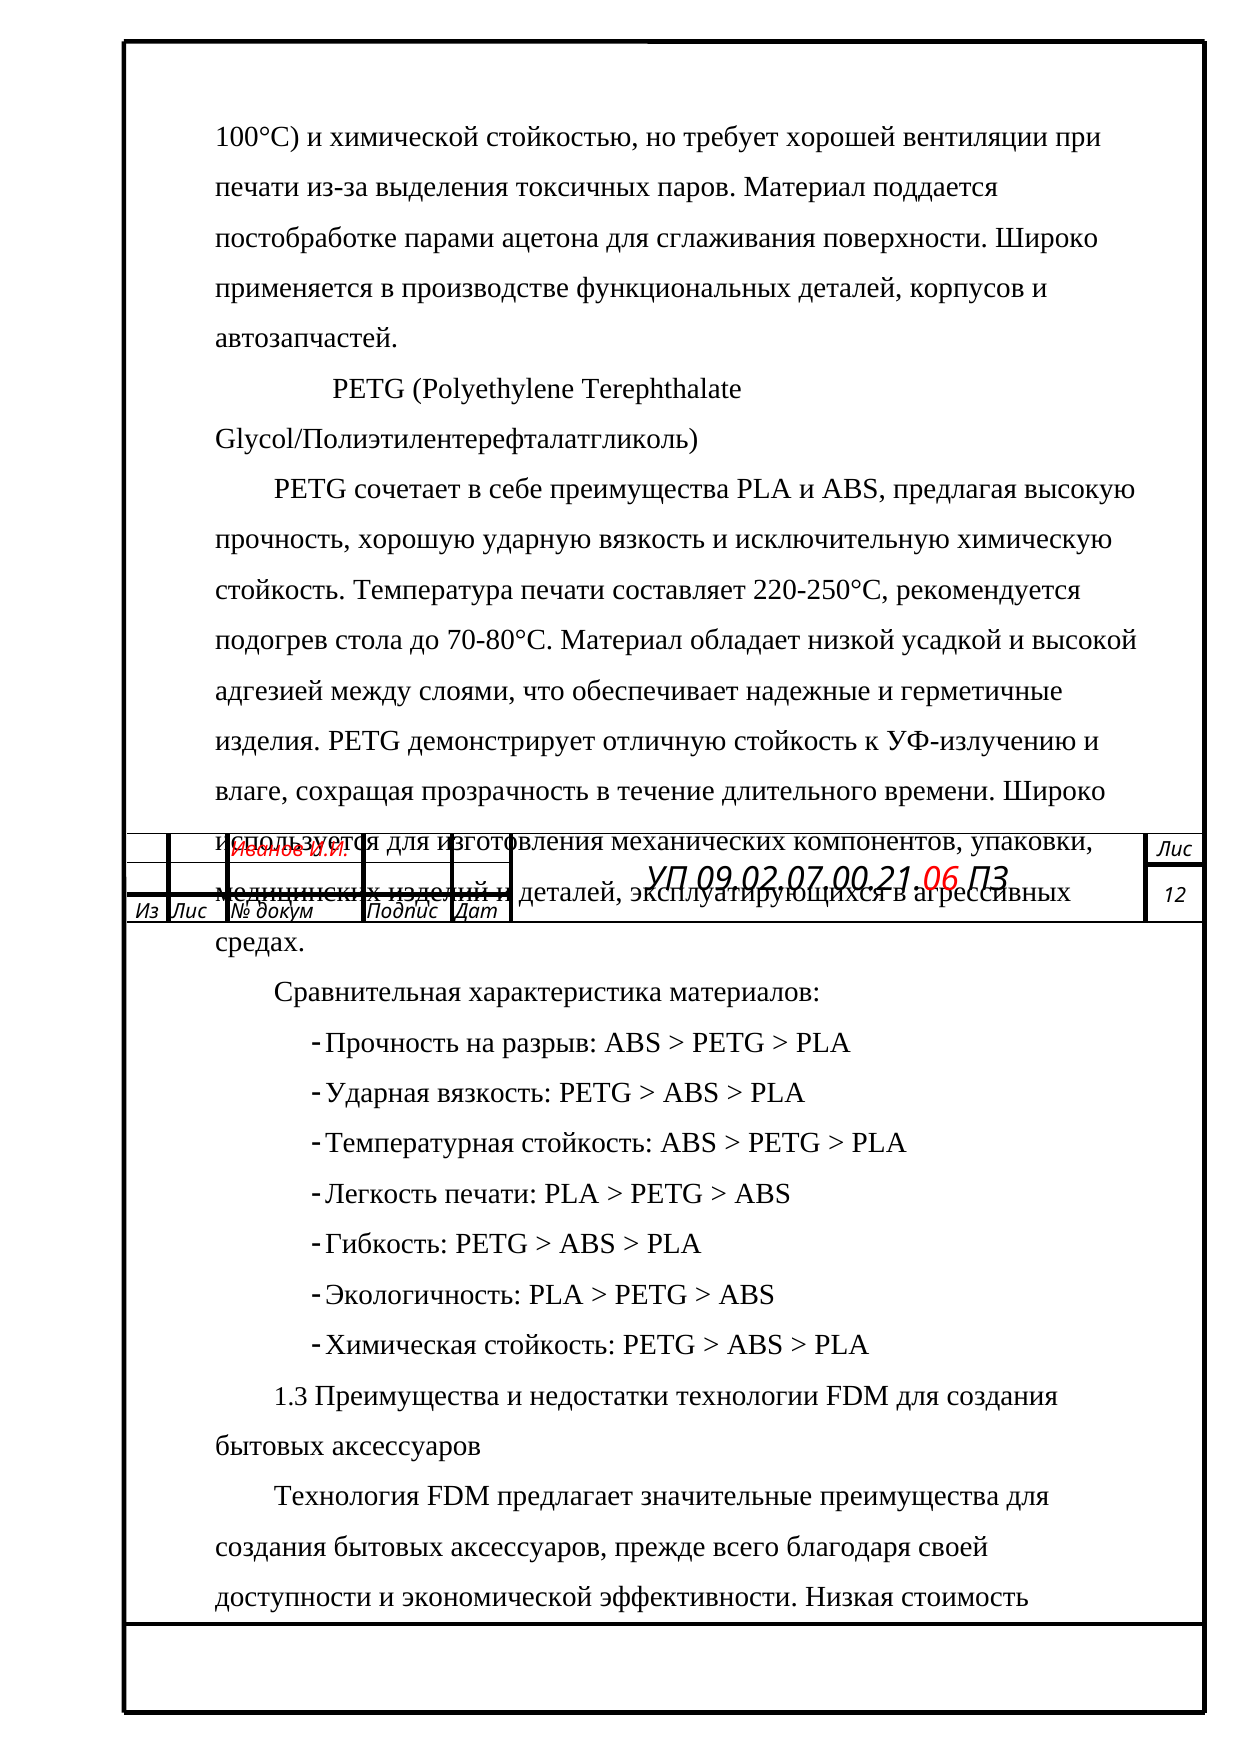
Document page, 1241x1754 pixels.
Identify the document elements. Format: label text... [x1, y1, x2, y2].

text PETG (Polyethylene Terephthalate Glycol/Полиэтилентерефталатгликоль) [215, 371, 1152, 454]
text Сравнительная характеристика материалов: [215, 974, 1152, 1008]
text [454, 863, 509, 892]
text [215, 119, 1152, 354]
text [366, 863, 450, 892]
list Химическая стойкость: PETG > ABS > PLA [252, 1327, 1152, 1361]
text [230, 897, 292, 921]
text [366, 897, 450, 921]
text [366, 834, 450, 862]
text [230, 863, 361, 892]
text 1.3 Преимущества и недостатки технологии FDM для создания бытовых аксессуаров [215, 1378, 1152, 1462]
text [215, 1478, 1152, 1612]
list Ударная вязкость: PETG > ABS > PLA [252, 1075, 1152, 1109]
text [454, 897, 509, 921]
text PETG сочетает в себе преимущества PLA и ABS, предлагая высокую прочность, хорошую ударную вязкость и исключительную химическую стойкость. Температура печати составляет 220-250°C, рекомендуется подогрев стола до 70-80°C. Материал обладает низкой усадкой и высокой адгезией между слоями, что обеспечивает надежные и герметичные изделия. PETG демонстрирует отличную стойкость к УФ-излучению и влаге, сохращая прозрачность в течение длительного времени. Широко используется для изготовления механических компонентов, упаковки, медицинских изделий и деталей, эксплуатирующихся в агрессивных средах. [513, 834, 1143, 921]
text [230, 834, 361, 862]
list Прочность на разрыв: ABS > PETG > PLA [252, 1025, 1152, 1058]
list Легкость печати: PLA > PETG > ABS [252, 1176, 1152, 1210]
list Температурная стойкость: ABS > PETG > PLA [252, 1126, 1152, 1159]
list Гибкость: PETG > ABS > PLA [252, 1226, 1152, 1260]
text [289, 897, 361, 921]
text PETG сочетает в себе преимущества PLA и ABS, предлагая высокую прочность, хорошую ударную вязкость и исключительную химическую стойкость. Температура печати составляет 220-250°C, рекомендуется подогрев стола до 70-80°C. Материал обладает низкой усадкой и высокой адгезией между слоями, что обеспечивает надежные и герметичные изделия. PETG демонстрирует отличную стойкость к УФ-излучению и влаге, сохращая прозрачность в течение длительного времени. Широко используется для изготовления механических компонентов, упаковки, медицинских изделий и деталей, эксплуатирующихся в агрессивных средах. [215, 471, 1152, 833]
list Экологичность: PLA > PETG > ABS [252, 1277, 1152, 1311]
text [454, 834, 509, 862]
